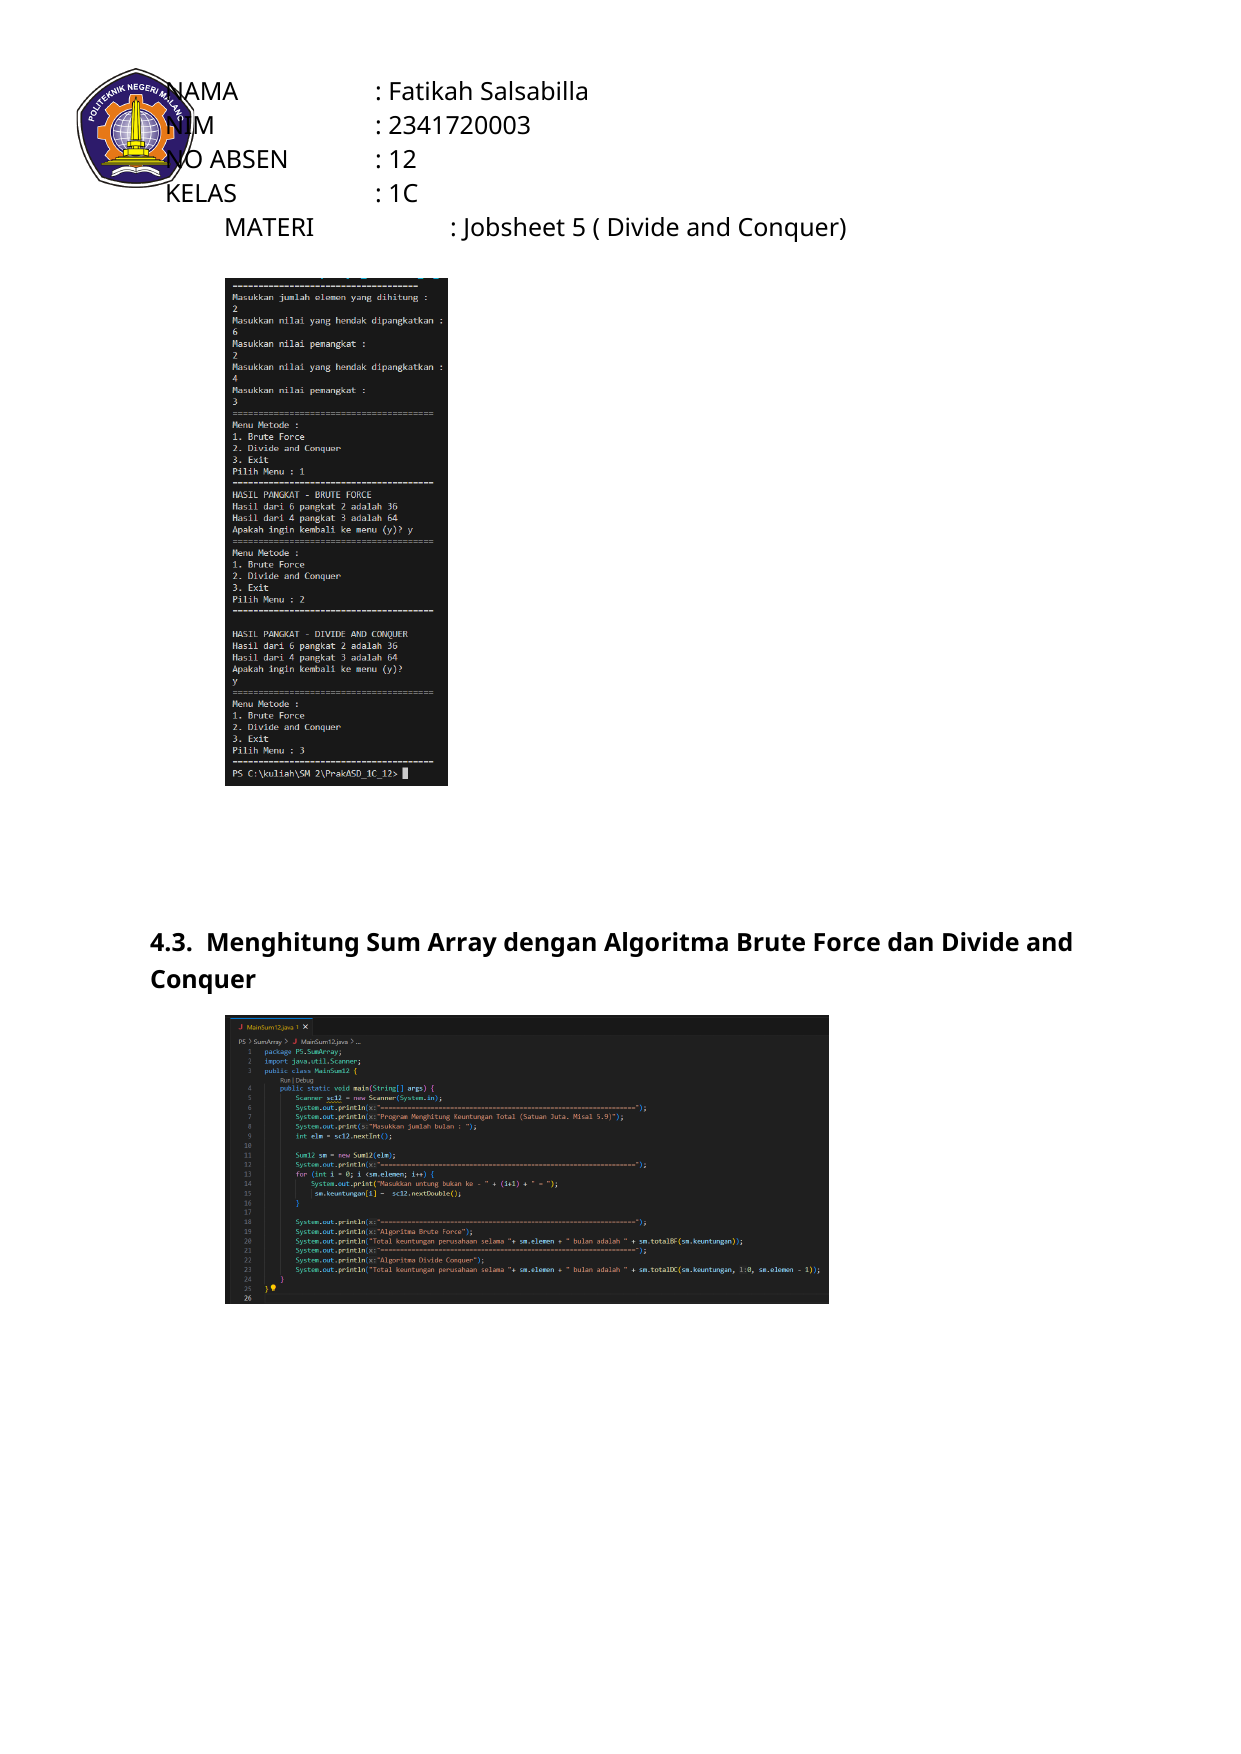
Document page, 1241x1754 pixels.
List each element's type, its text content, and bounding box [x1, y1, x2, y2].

text 4.3. Menghitung Sum Array dengan Algoritma Brute Force dan Divide and Conquer [150, 925, 1090, 996]
picture [225, 1015, 829, 1304]
picture [76, 68, 195, 188]
picture [187, 152, 195, 166]
picture [225, 278, 448, 786]
